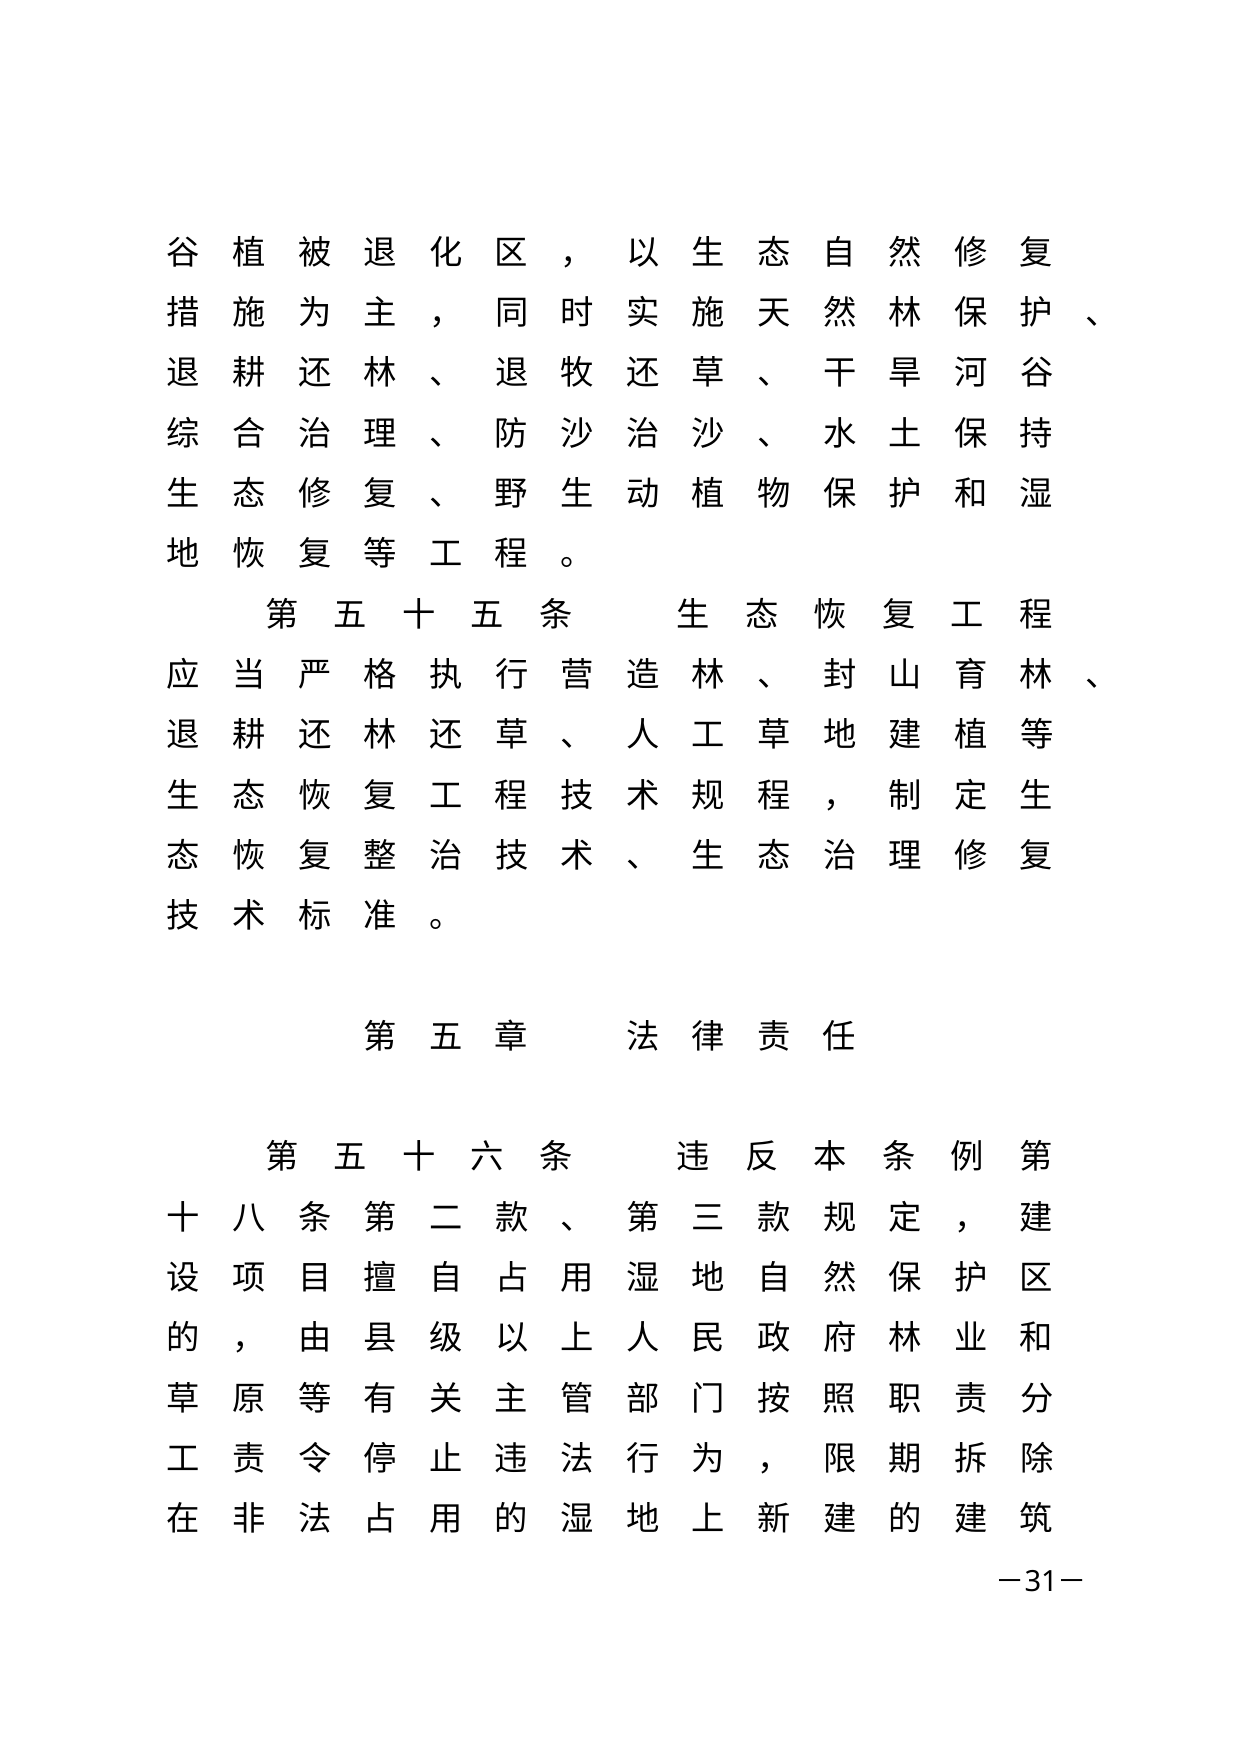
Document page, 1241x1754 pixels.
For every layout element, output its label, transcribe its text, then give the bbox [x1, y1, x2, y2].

text 第五十五条 生态恢复工程应当严格执行营造林、封山育林、退耕还林还草、人工草地建植等生态恢复工程技术规程，制定生态恢复整治技术、生态治理修复技术标准。 [167, 581, 1085, 943]
text 第五章 法律责任 [167, 1003, 1085, 1064]
text 第五十四条 自治州、县（市）人民政府应当根据生态恢复与治理规划，对土地和草地沙化区、严重水土流失区、干旱河谷植被退化区，以生态自然修复措施为主，同时实施天然林保护、退耕还林、退牧还草、干旱河谷综合治理、防沙治沙、水土保持生态修复、野生动植物保护和湿地恢复等工程。 [167, 219, 1085, 581]
